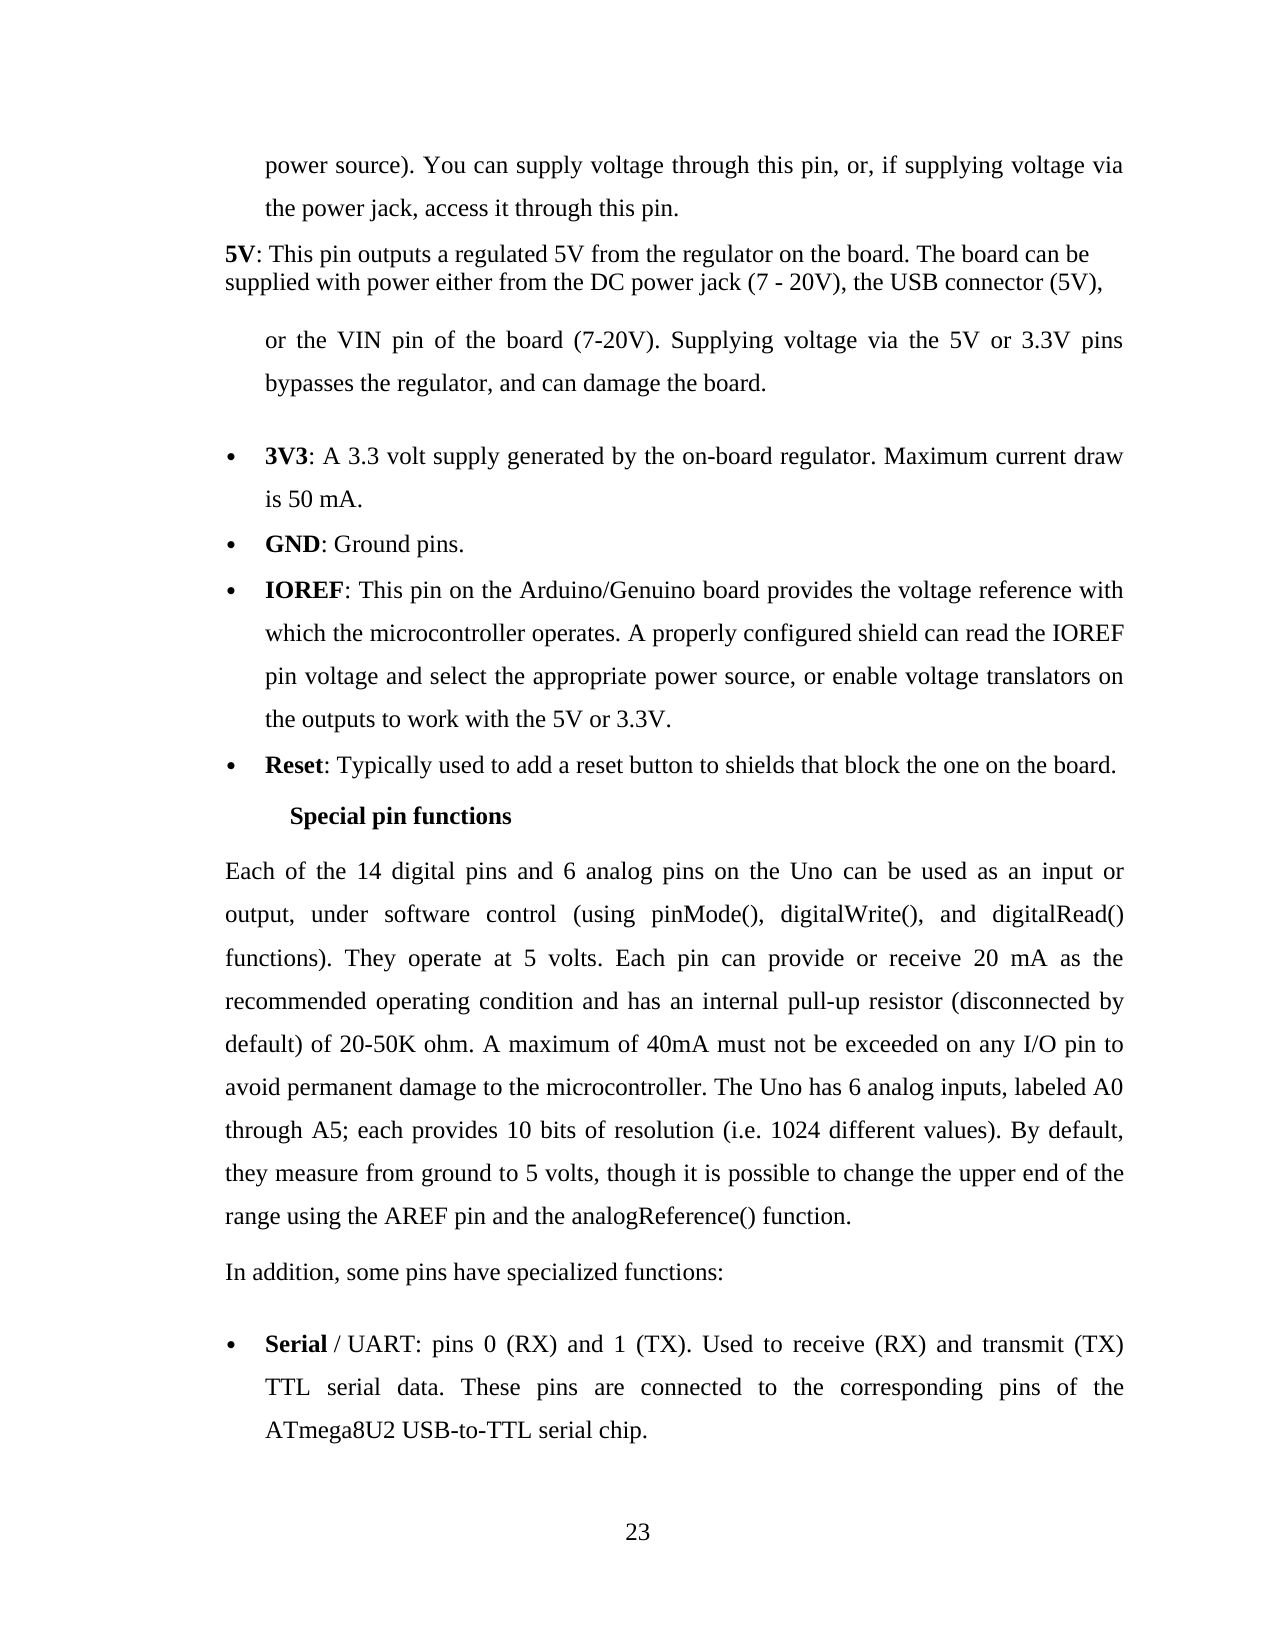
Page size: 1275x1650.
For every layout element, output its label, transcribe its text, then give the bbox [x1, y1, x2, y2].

text Each of the 14 digital pins and 6 analog pins on the Uno can be used as an input or output, under software control (using pinMode(), digitalWrite(), and digitalRead() functions). They operate at 5 volts. Each pin can provide or receive 20 mA as the recommended operating condition and has an internal pull-up resistor (disconnected by default) of 20-50K ohm. A maximum of 40mA must not be exceeded on any I/O pin to avoid permanent damage to the microcontroller. The Uno has 6 analog inputs, labeled A0 through A5; each provides 10 bits of resolution (i.e. 1024 different values). By default, they measure from ground to 5 volts, though it is possible to change the upper end of the range using the AREF pin and the analogReference() function. [225, 856, 1125, 1230]
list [227, 150, 1125, 222]
subtitle 5V: This pin outputs a regulated 5V from the regulator on the board. The board can be supplied with power either from the DC power jack (7 - 20V), the USB connector (5V), [225, 239, 1125, 296]
text Special pin functions [289, 801, 1125, 829]
list GND: Ground pins. [227, 529, 1125, 558]
list IOREF: This pin on the Arduino/Genuino board provides the voltage reference with which the microcontroller operates. A properly configured shield can read the IOREF pin voltage and select the appropriate power source, or enable voltage translators on the outputs to work with the 5V or 3.3V. [227, 575, 1125, 733]
list 3V3: A 3.3 volt supply generated by the on-board regulator. Maximum current draw is 50 mA. [227, 441, 1125, 513]
text In addition, some pins have specialized functions: [225, 1257, 1125, 1286]
list Reset: Typically used to add a reset button to shields that block the one on the board. [227, 750, 1125, 779]
list Serial / UART: pins 0 (RX) and 1 (TX). Used to receive (RX) and transmit (TX) TTL serial data. These pins are connected to the corresponding pins of the ATmega8U2 USB-to-TTL serial chip. [227, 1329, 1125, 1444]
text or the VIN pin of the board (7-20V). Supplying voltage via the 5V or 3.3V pins bypasses the regulator, and can damage the board. [265, 325, 1125, 397]
